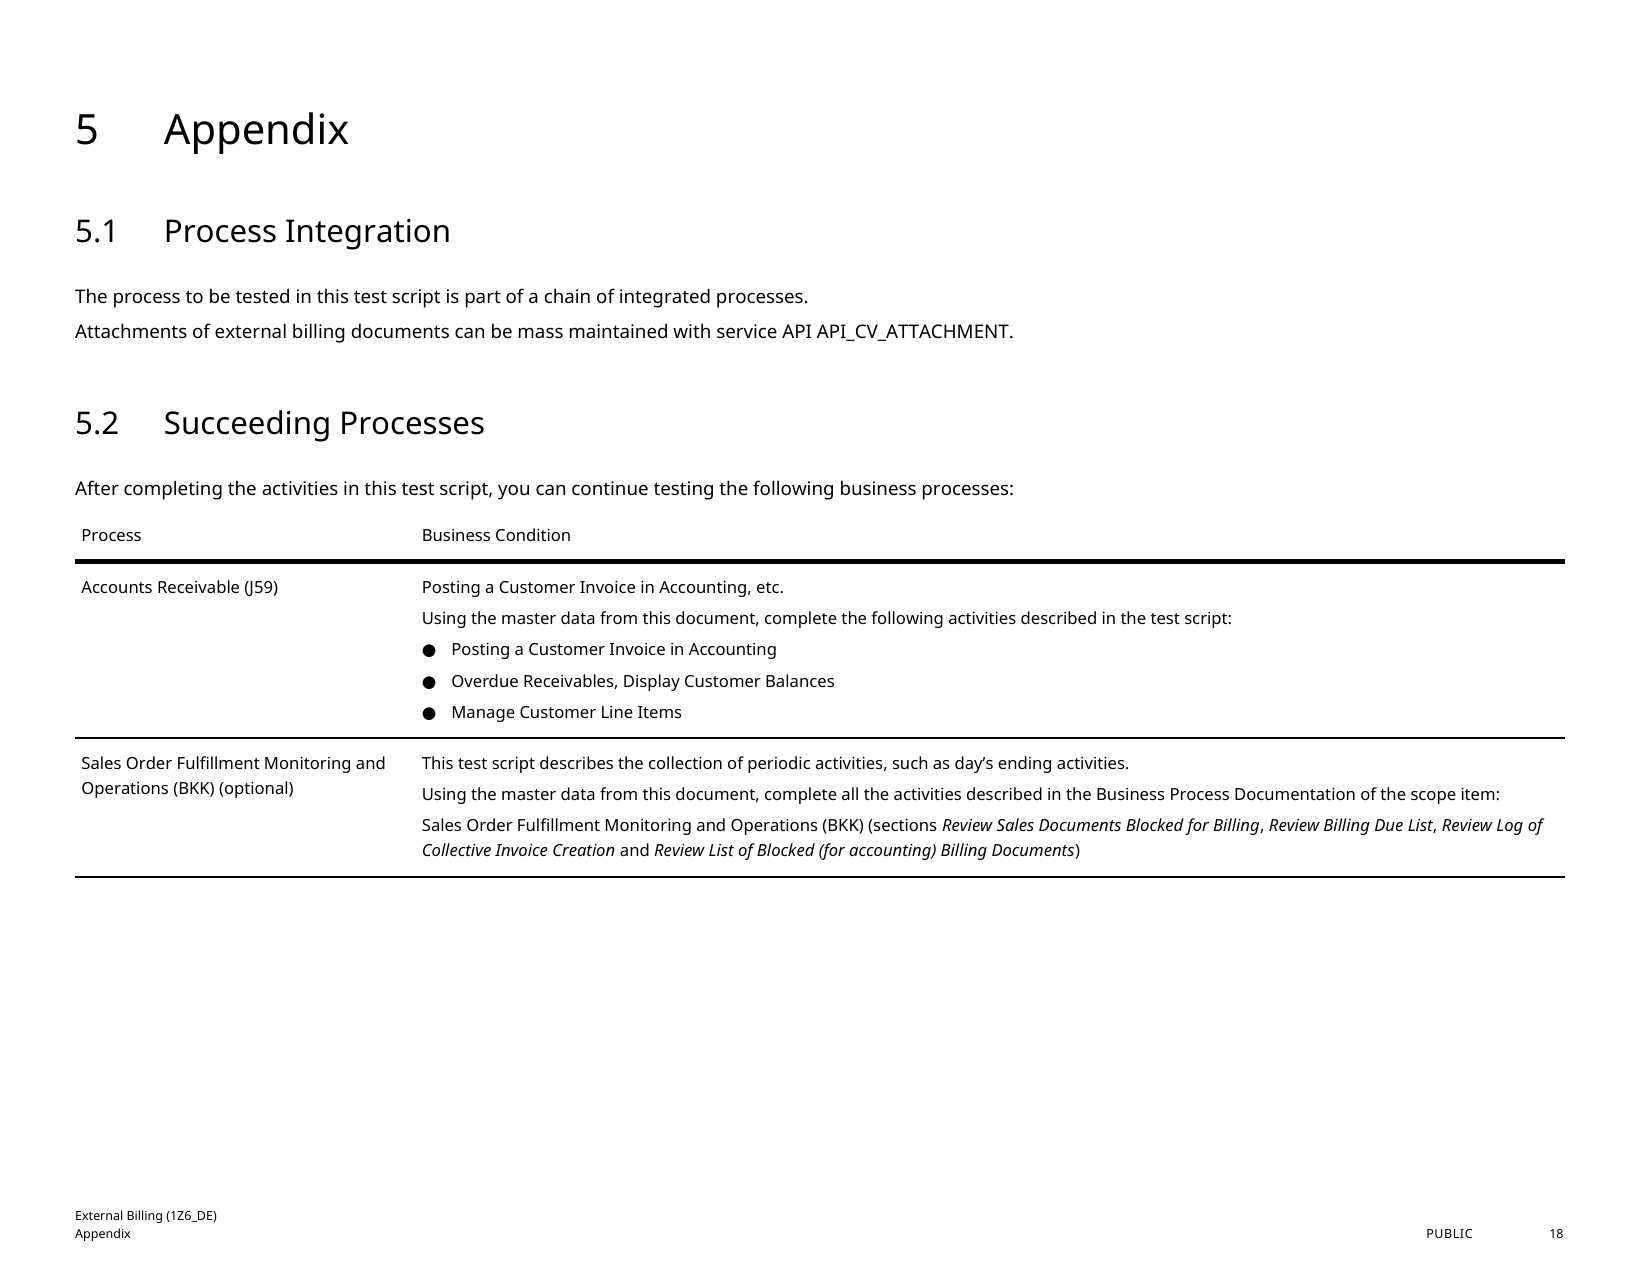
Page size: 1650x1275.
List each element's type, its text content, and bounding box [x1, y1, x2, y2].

table_header Business Condition [416, 510, 1565, 559]
table_cell Accounts Receivable (J59) [75, 564, 416, 737]
subtitle Appendix [75, 104, 1565, 154]
table_cell This test script describes the collection of periodic activities, such as day’s ending activities. Using the master data from this document, complete all the activities described in the Business Process Documentation of the scope item: Sales Order Fulfillment Monitoring and Operations (BKK) (sections Review Sales Documents Blocked for Billing, Review Billing Due List, Review Log of Collective Invoice Creation and Review List of Blocked (for accounting) Billing Documents) [416, 739, 1565, 876]
text Attachments of external billing documents can be mass maintained with service API API_CV_ATTACHMENT. [75, 318, 1565, 343]
subtitle Process Integration [75, 213, 1565, 250]
table_cell Sales Order Fulfillment Monitoring and Operations (BKK) (optional) [75, 739, 416, 876]
text After completing the activities in this test script, you can continue testing the following business processes: [75, 475, 1565, 501]
table_header Process [75, 510, 416, 559]
subtitle Succeeding Processes [75, 404, 1565, 442]
table_cell Posting a Customer Invoice in Accounting, etc. Using the master data from this document, complete the following activities described in the test script: Posting a Customer Invoice in Accounting Overdue Receivables, Display Customer Balances Manage Customer Line Items [416, 564, 1565, 737]
text The process to be tested in this test script is part of a chain of integrated processes. [75, 284, 1565, 309]
